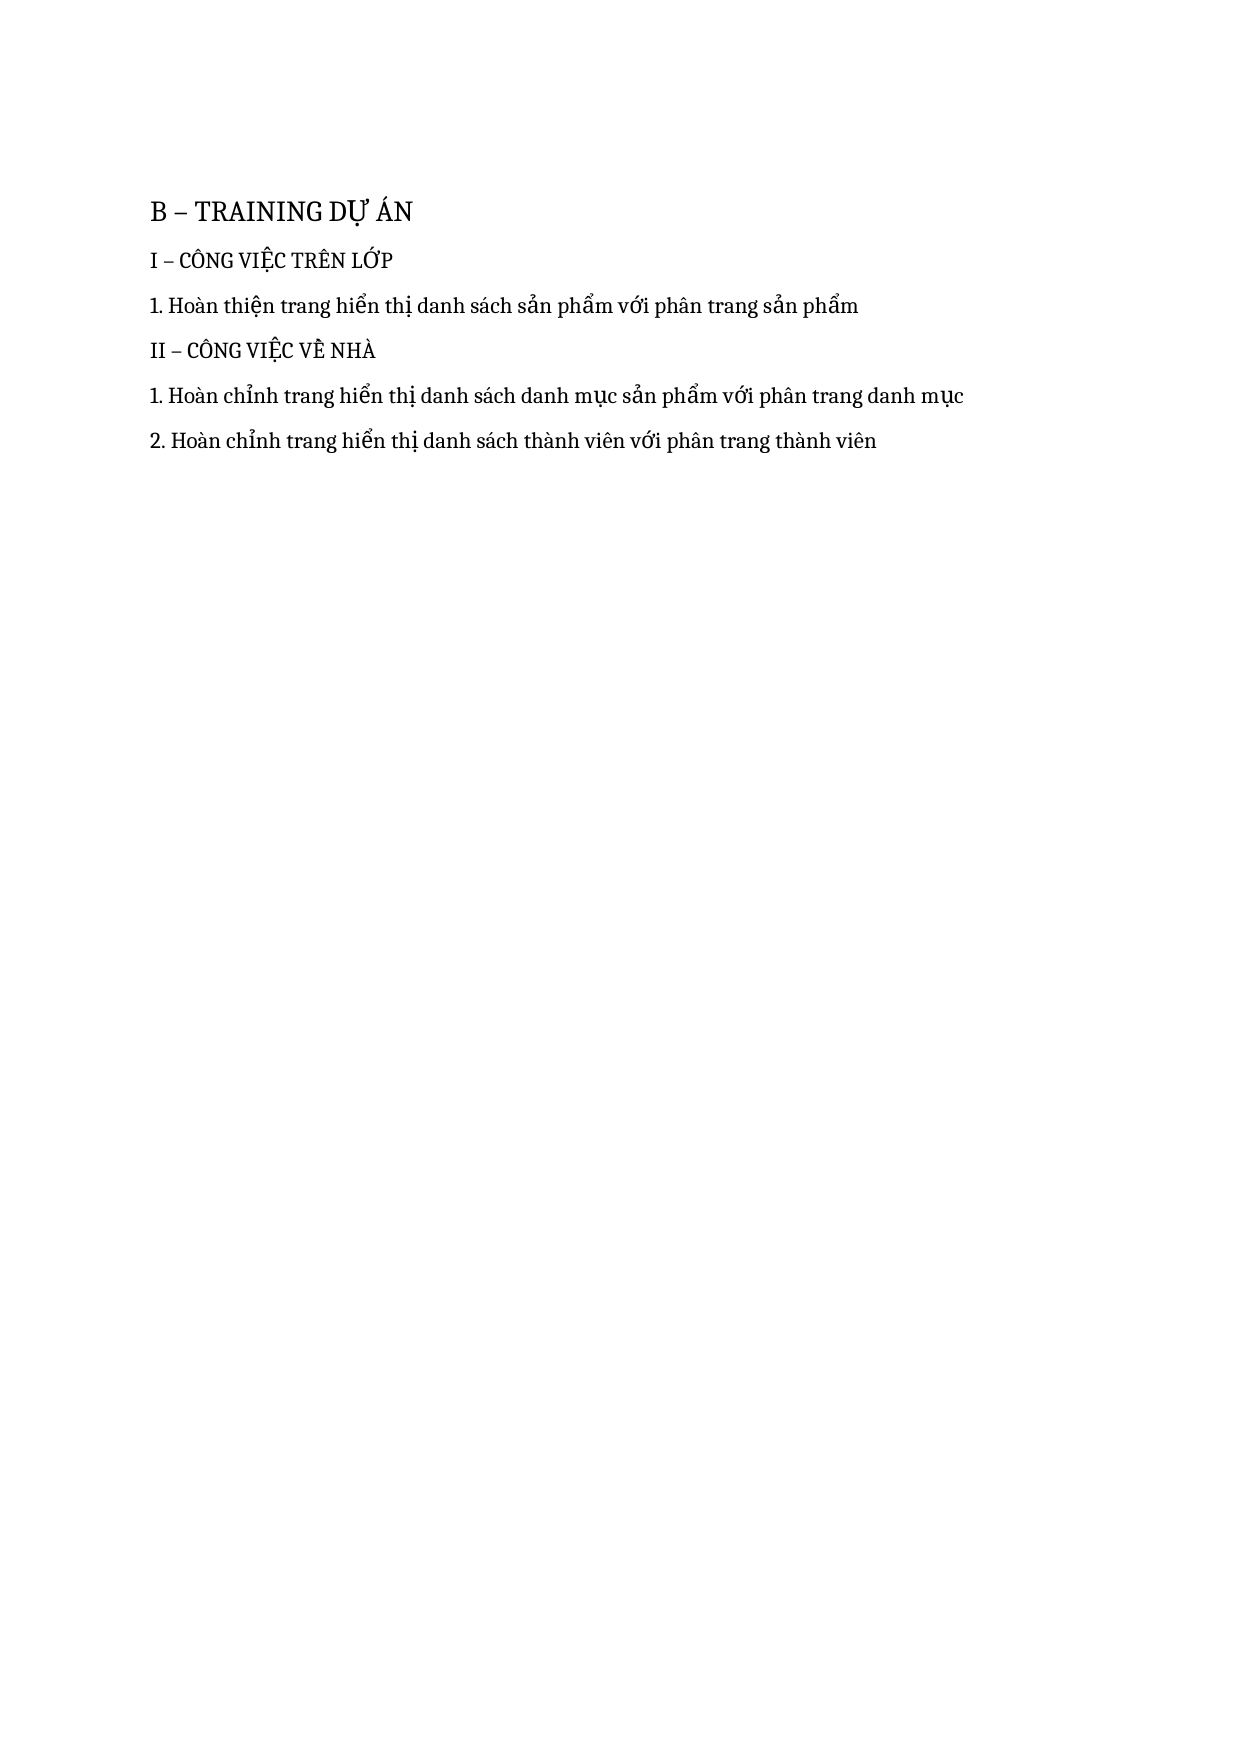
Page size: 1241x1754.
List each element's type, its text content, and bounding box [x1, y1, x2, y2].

text B – TRAINING DỰ ÁN [150, 195, 1090, 229]
text 1. Hoàn thiện trang hiển thị danh sách sản phẩm với phân trang sản phẩm [150, 293, 1090, 319]
text I – CÔNG VIỆC TRÊN LỚP [150, 248, 1090, 274]
text II – CÔNG VIỆC VỀ NHÀ [150, 338, 1090, 364]
text 1. Hoàn chỉnh trang hiển thị danh sách danh mục sản phẩm với phân trang danh mục [150, 383, 1090, 409]
text 2. Hoàn chỉnh trang hiển thị danh sách thành viên với phân trang thành viên [150, 428, 1090, 455]
